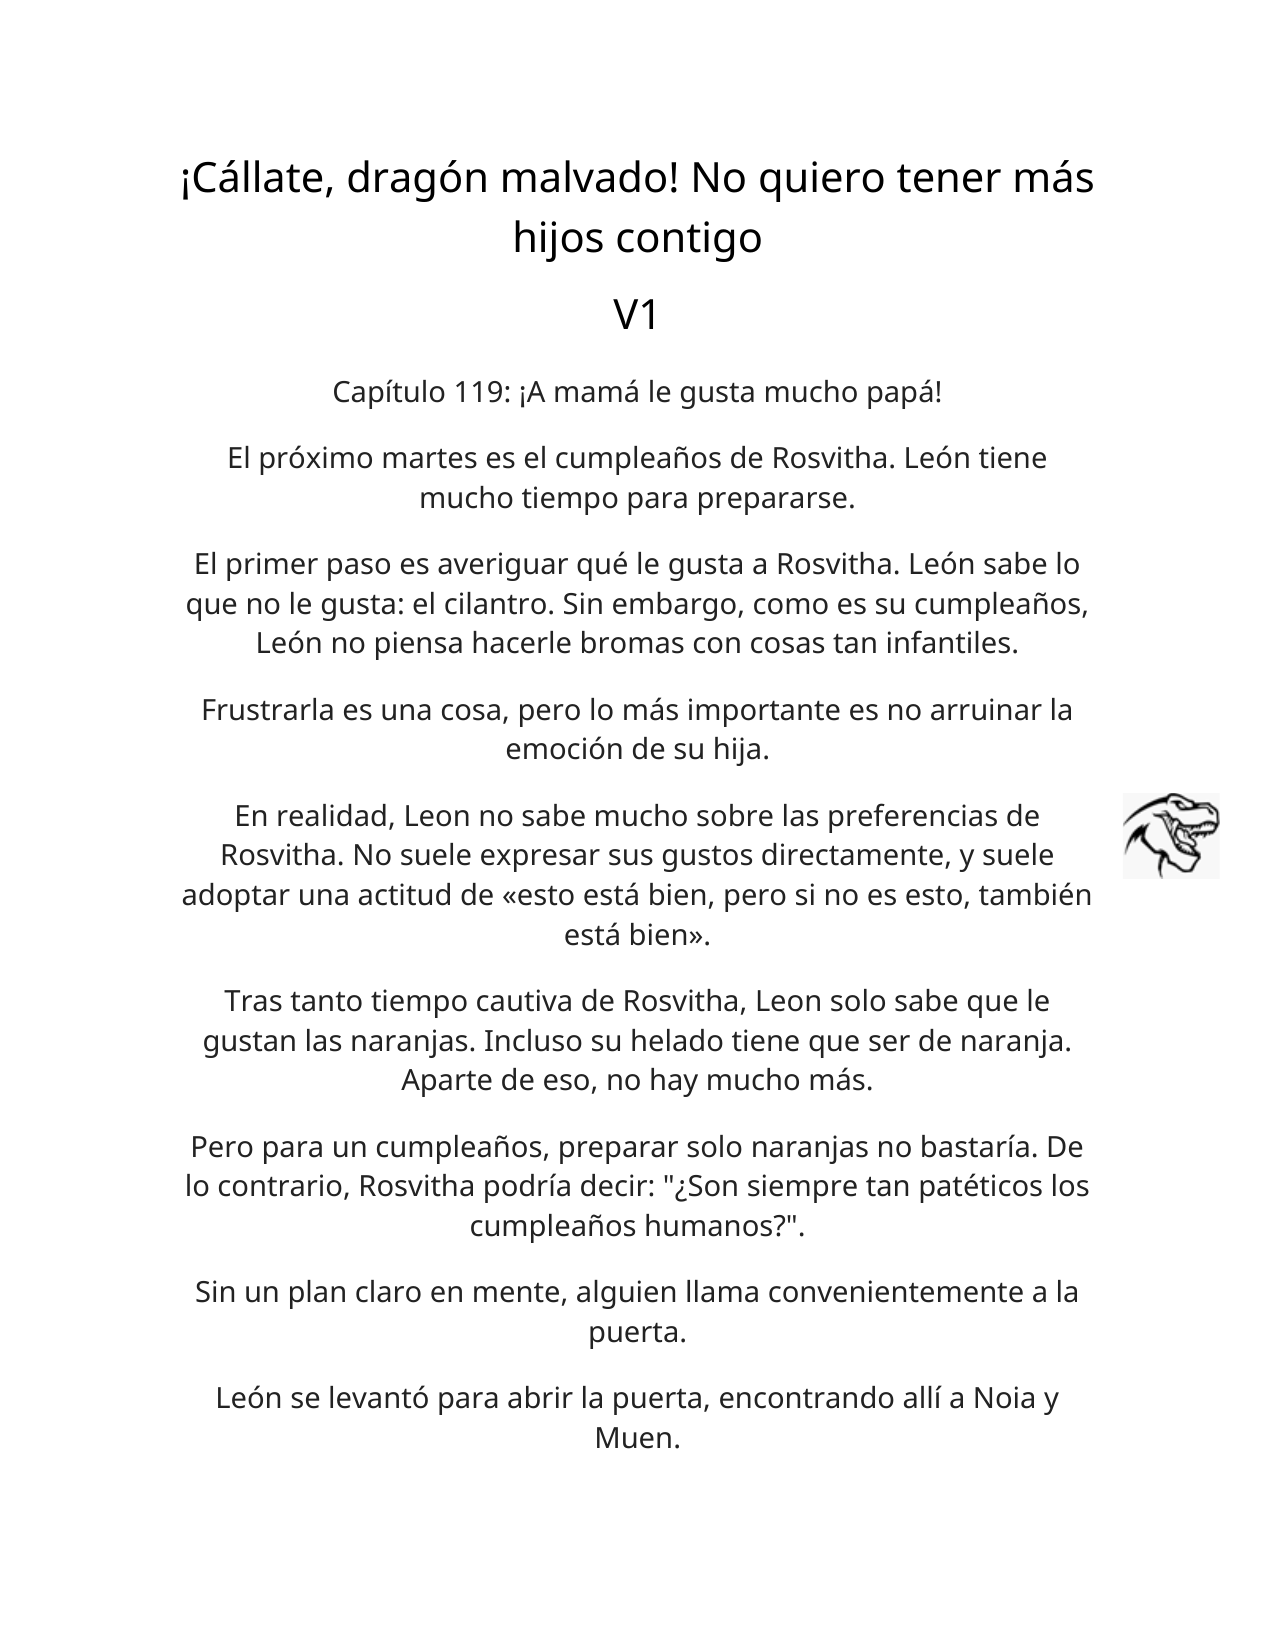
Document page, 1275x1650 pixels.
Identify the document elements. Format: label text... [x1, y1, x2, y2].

text ¡Cállate, dragón malvado! No quiero tener más hijos contigo [177, 148, 1098, 264]
text En realidad, Leon no sabe mucho sobre las preferencias de Rosvitha. No suele expresar sus gustos directamente, y suele adoptar una actitud de «esto está bien, pero si no es esto, también está bien». [177, 795, 1098, 954]
text León se levantó para abrir la puerta, encontrando allí a Noia y Muen. [177, 1377, 1098, 1457]
text Frustrarla es una cosa, pero lo más importante es no arruinar la emoción de su hija. [177, 689, 1098, 768]
text El próximo martes es el cumpleaños de Rosvitha. León tiene mucho tiempo para prepararse. [177, 437, 1098, 517]
text El primer paso es averiguar qué le gusta a Rosvitha. León sabe lo que no le gusta: el cilantro. Sin embargo, como es su cumpleaños, León no piensa hacerle bromas con cosas tan infantiles. [177, 543, 1098, 662]
text Tras tanto tiempo cautiva de Rosvitha, Leon solo sabe que le gustan las naranjas. Incluso su helado tiene que ser de naranja. Aparte de eso, no hay mucho más. [177, 980, 1098, 1099]
text V1 [177, 284, 1098, 341]
picture [1122, 793, 1220, 879]
text Pero para un cumpleaños, preparar solo naranjas no bastaría. De lo contrario, Rosvitha podría decir: "¿Son siempre tan patéticos los cumpleaños humanos?". [177, 1126, 1098, 1245]
text Capítulo 119: ¡A mamá le gusta mucho papá! [177, 371, 1098, 411]
text Sin un plan claro en mente, alguien llama convenientemente a la puerta. [177, 1271, 1098, 1351]
